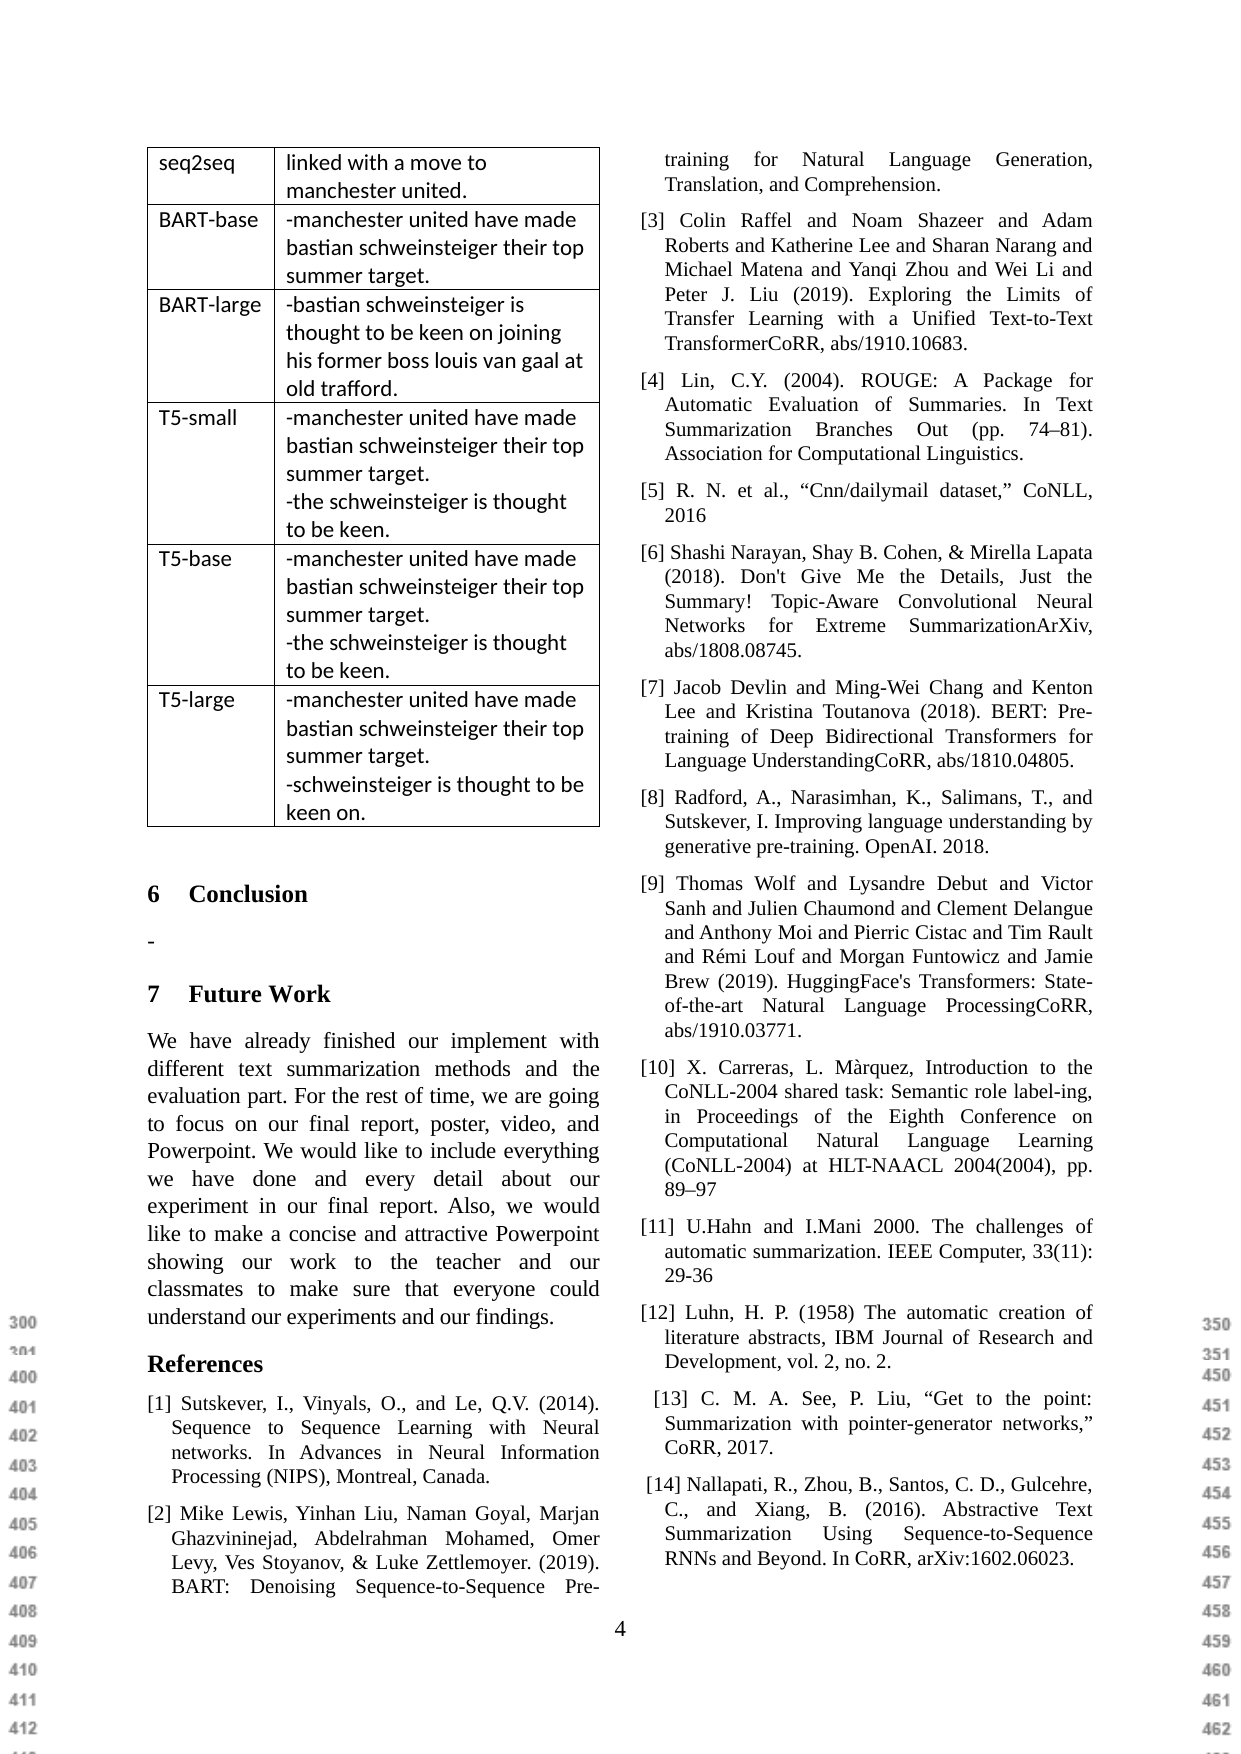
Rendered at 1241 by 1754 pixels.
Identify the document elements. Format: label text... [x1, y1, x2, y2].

text [12] Luhn, H. P. (1958) The automatic creation of literature abstracts, IBM Journal of Research and Development, vol. 2, no. 2. [640, 1300, 1093, 1373]
table_cell T5-large [148, 686, 274, 826]
picture [0, 1304, 54, 1754]
text [10] X. Carreras, L. Màrquez, Introduction to the CoNLL-2004 shared task: Semantic role label-ing, in Proceedings of the Eighth Conference on Computational Natural Language Learning (CoNLL-2004) at HLT-NAACL 2004(2004), pp. 89–97 [640, 1055, 1093, 1201]
table_cell T5-base [148, 545, 274, 684]
table_cell -manchester united have made bastian schweinsteiger their top summer target. [275, 205, 599, 289]
table_cell -manchester united have been linked with a move to manchester united. [275, 148, 599, 204]
text Future Work [147, 979, 600, 1008]
table_cell -manchester united have made bastian schweinsteiger their top summer target. -the schweinsteiger is thought to be keen. [275, 545, 599, 684]
text [3] Colin Raffel and Noam Shazeer and Adam Roberts and Katherine Lee and Sharan Narang and Michael Matena and Yanqi Zhou and Wei Li and Peter J. Liu (2019). Exploring the Limits of Transfer Learning with a Unified Text-to-Text TransformerCoRR, abs/1910.10683. [640, 208, 1093, 355]
text [4] Lin, C.Y. (2004). ROUGE: A Package for Automatic Evaluation of Summaries. In Text Summarization Branches Out (pp. 74–81). Association for Computational Linguistics. [640, 368, 1093, 465]
text [6] Shashi Narayan, Shay B. Cohen, & Mirella Lapata (2018). Don't Give Me the Details, Just the Summary! Topic-Aware Convolutional Neural Networks for Extreme SummarizationArXiv, abs/1808.08745. [640, 540, 1093, 662]
text [11] U.Hahn and I.Mani 2000. The challenges of automatic summarization. IEEE Computer, 33(11): 29-36 [640, 1214, 1093, 1287]
text [9] Thomas Wolf and Lysandre Debut and Victor Sanh and Julien Chaumond and Clement Delangue and Anthony Moi and Pierric Cistac and Tim Rault and Rémi Louf and Morgan Funtowicz and Jamie Brew (2019). HuggingFace's Transformers: State-of-the-art Natural Language ProcessingCoRR, abs/1910.03771. [640, 871, 1093, 1042]
text [14] Nallapati, R., Zhou, B., Santos, C. D., Gulcehre, C., and Xiang, B. (2016). Abstractive Text Summarization Using Sequence-to-Sequence RNNs and Beyond. In CoRR, arXiv:1602.06023. [640, 1472, 1093, 1569]
table_cell LSTM seq2seq [148, 148, 274, 204]
table_cell BART-base [148, 205, 274, 289]
text [1] Sutskever, I., Vinyals, O., and Le, Q.V. (2014). Sequence to Sequence Learning with Neural networks. In Advances in Neural Information Processing (NIPS), Montreal, Canada. [147, 1391, 600, 1488]
table_cell -manchester united have made bastian schweinsteiger their top summer target. -the schweinsteiger is thought to be keen. [275, 403, 599, 543]
text - [147, 927, 600, 953]
text [7] Jacob Devlin and Ming-Wei Chang and Kenton Lee and Kristina Toutanova (2018). BERT: Pre-training of Deep Bidirectional Transformers for Language UnderstandingCoRR, abs/1810.04805. [640, 674, 1093, 772]
table_cell BART-large [148, 290, 274, 402]
picture [1186, 1304, 1241, 1754]
table_cell -bastian schweinsteiger is thought to be keen on joining his former boss louis van gaal at old trafford. [275, 290, 599, 402]
text Conclusion [147, 879, 600, 908]
text [8] Radford, A., Narasimhan, K., Salimans, T., and Sutskever, I. Improving language understanding by generative pre-training. OpenAI. 2018. [640, 785, 1093, 858]
text We have already finished our implement with different text summarization methods and the evaluation part. For the rest of time, we are going to focus on our final report, poster, video, and Powerpoint. We would like to include everything we have done and every detail about our experiment in our final report. Also, we would like to make a concise and attractive Powerpoint showing our work to the teacher and our classmates to make sure that everyone could understand our experiments and our findings. [147, 1027, 600, 1329]
text [13] C. M. A. See, P. Liu, “Get to the point: Summarization with pointer-generator networks,” CoRR, 2017. [640, 1386, 1093, 1459]
text [2] Mike Lewis, Yinhan Liu, Naman Goyal, Marjan Ghazvininejad, Abdelrahman Mohamed, Omer Levy, Ves Stoyanov, & Luke Zettlemoyer. (2019). BART: Denoising Sequence-to-Sequence Pre-training for Natural Language Generation, Translation, and Comprehension. [640, 147, 1093, 196]
text References [147, 1349, 600, 1378]
text [5] R. N. et al., “Cnn/dailymail dataset,” CoNLL, 2016 [640, 478, 1093, 527]
text [2] Mike Lewis, Yinhan Liu, Naman Goyal, Marjan Ghazvininejad, Abdelrahman Mohamed, Omer Levy, Ves Stoyanov, & Luke Zettlemoyer. (2019). BART: Denoising Sequence-to-Sequence Pre-training for Natural Language Generation, Translation, and Comprehension. [147, 1501, 600, 1598]
table_cell T5-small [148, 403, 274, 543]
table_cell -manchester united have made bastian schweinsteiger their top summer target. -schweinsteiger is thought to be keen on. [275, 686, 599, 826]
